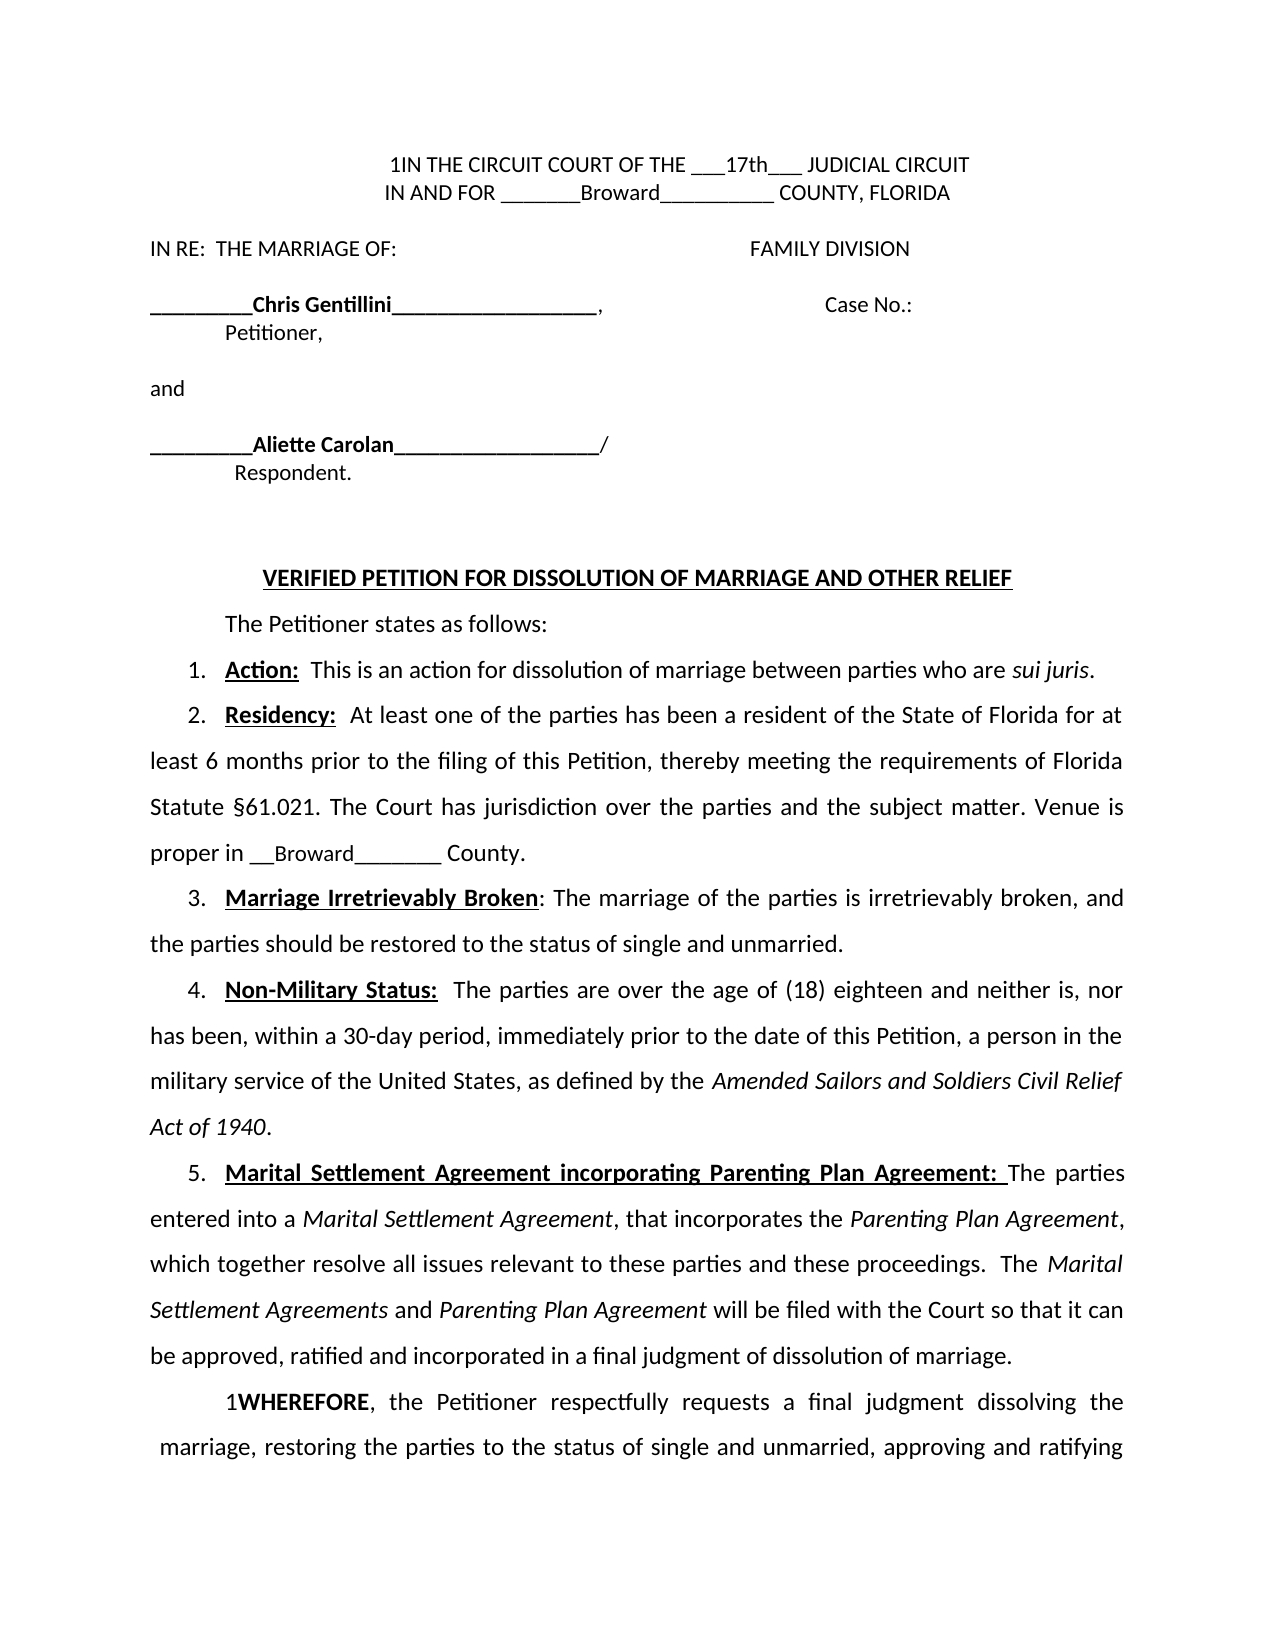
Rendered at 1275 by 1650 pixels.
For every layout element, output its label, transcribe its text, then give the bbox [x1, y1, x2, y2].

list IN AND FOR _______Broward__________ COUNTY, FLORIDA [234, 178, 1125, 206]
list Action: This is an action for dissolution of marriage between parties who are sui juris. [150, 654, 1125, 684]
list Marital Settlement Agreement incorporating Parenting Plan Agreement: The parties entered into a Marital Settlement Agreement, that incorporates the Parenting Plan Agreement, which together resolve all issues relevant to these parties and these proceedings. The Marital Settlement Agreements and Parenting Plan Agreement will be filed with the Court so that it can be approved, ratified and incorporated in a final judgment of dissolution of marriage. [150, 1157, 1125, 1370]
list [159, 1386, 1125, 1462]
list IN RE: THE MARRIAGE OF: FAMILY DIVISION [150, 234, 1125, 262]
list Residency: At least one of the parties has been a resident of the State of Florida for at least 6 months prior to the filing of this Petition, thereby meeting the requirements of Florida Statute §61.021. The Court has jurisdiction over the parties and the subject matter. Venue is proper in __Broward_______ County. [150, 700, 1125, 867]
list Petitioner, [150, 318, 1125, 346]
list IN THE CIRCUIT COURT OF THE ___17th ___ JUDICIAL CIRCUIT [234, 150, 1125, 178]
text VERIFIED PETITION FOR DISSOLUTION OF MARRIAGE AND OTHER RELIEF [150, 562, 1125, 593]
list and [150, 374, 1125, 402]
list _________Aliette Carolan__________________/ [150, 430, 1125, 458]
list Non-Military Status: The parties are over the age of (18) eighteen and neither is, nor has been, within a 30-day period, immediately prior to the date of this Petition, a person in the military service of the United States, as defined by the Amended Sailors and Soldiers Civil Relief Act of 1940. [150, 974, 1125, 1142]
list Respondent. [234, 458, 1125, 486]
text The Petitioner states as follows: [150, 608, 1125, 639]
list _________Chris Gentillini__________________, Case No.: [150, 290, 1125, 318]
list Marriage Irretrievably Broken: The marriage of the parties is irretrievably broken, and the parties should be restored to the status of single and unmarried. [150, 883, 1125, 959]
